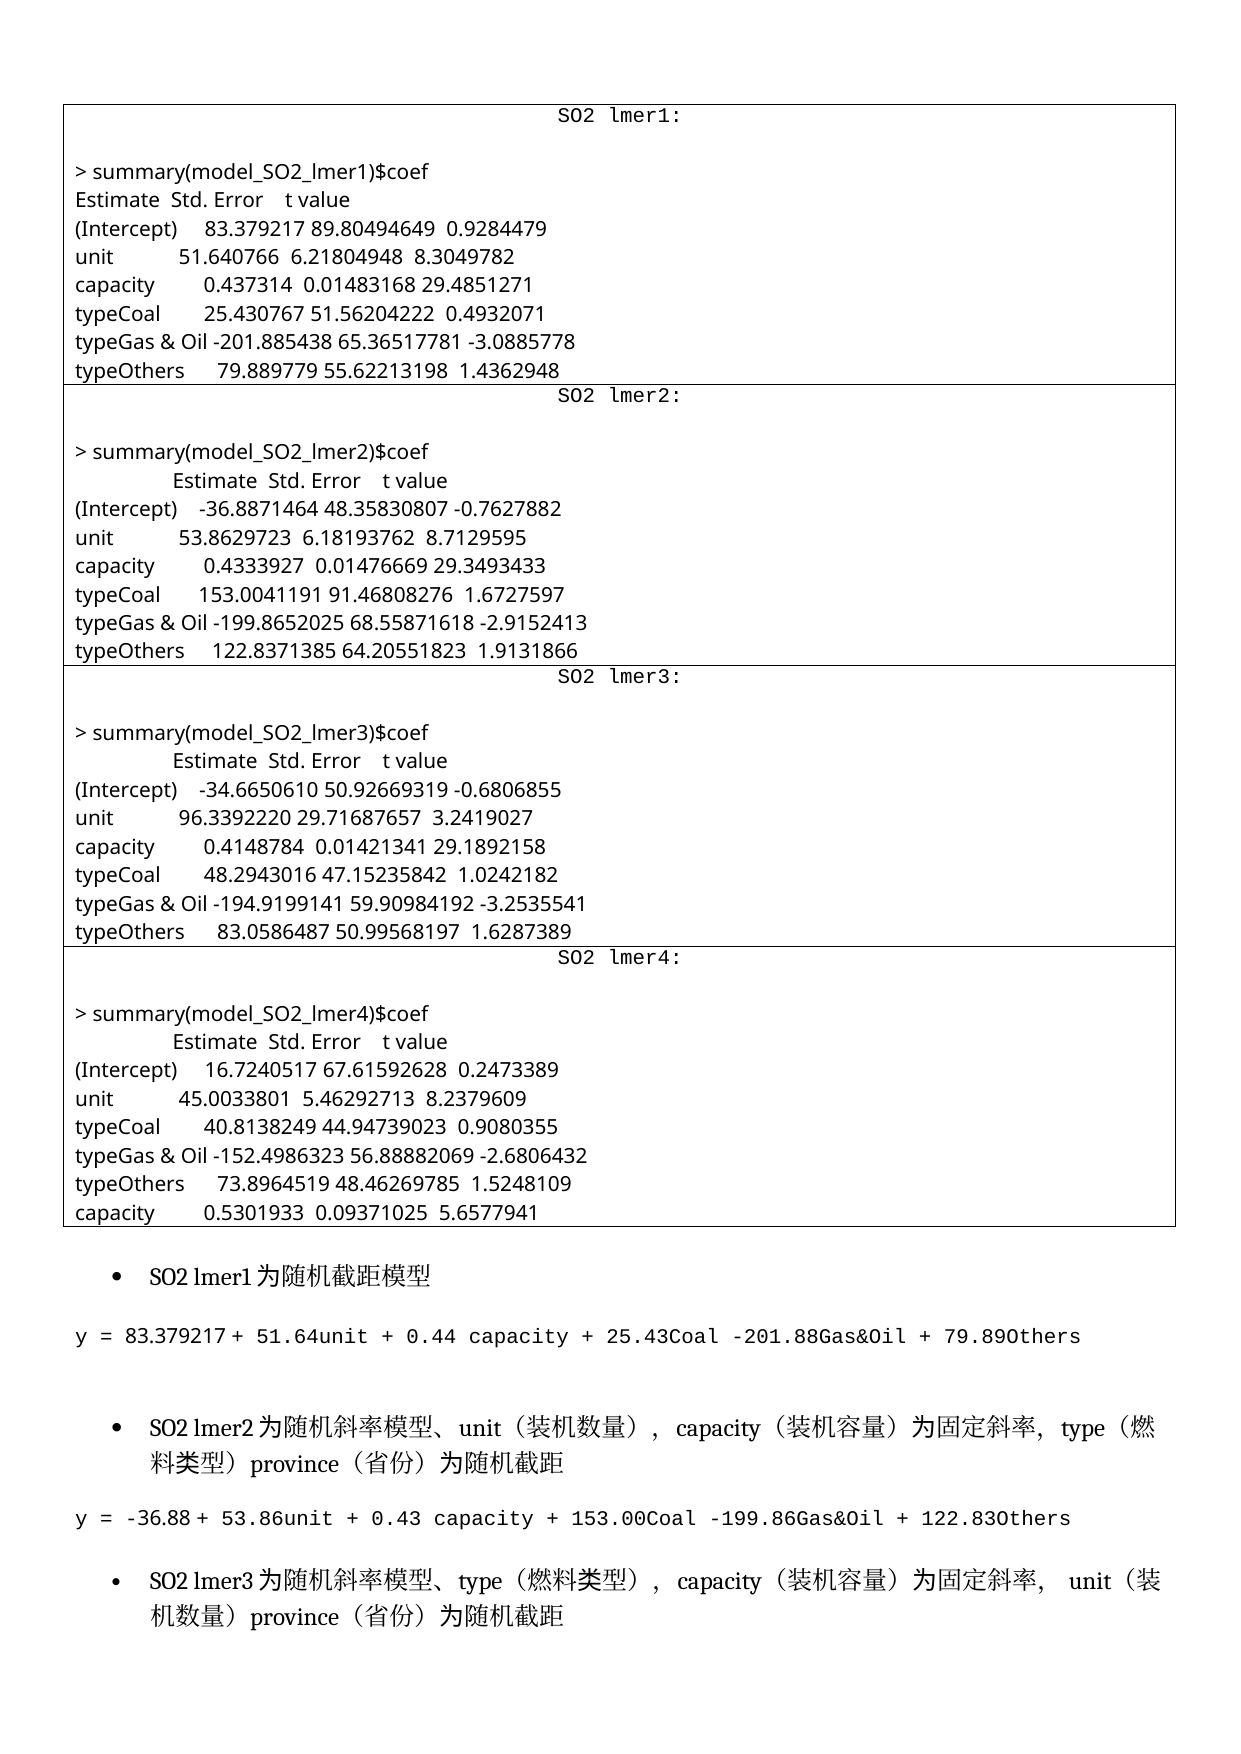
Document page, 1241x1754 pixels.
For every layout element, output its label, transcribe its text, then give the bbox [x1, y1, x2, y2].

table_cell SO2 lmer3: > summary(model_SO2_lmer3)$coef Estimate Std. Error t value (Intercept) -34.6650610 50.92669319 -0.6806855 unit 96.3392220 29.71687657 3.2419027 capacity 0.4148784 0.01421341 29.1892158 typeCoal 48.2943016 47.15235842 1.0242182 typeGas & Oil -194.9199141 59.90984192 -3.2535541 typeOthers 83.0586487 50.99568197 1.6287389 [64, 666, 1175, 946]
list SO2 lmer3为随机斜率模型、type（燃料类型），capacity（装机容量）为固定斜率， unit（装机数量）province（省份）为随机截距 [112, 1561, 1165, 1633]
table_cell SO2 lmer4: > summary(model_SO2_lmer4)$coef Estimate Std. Error t value (Intercept) 16.7240517 67.61592628 0.2473389 unit 45.0033801 5.46292713 8.2379609 typeCoal 40.8138249 44.94739023 0.9080355 typeGas & Oil -152.4986323 56.88882069 -2.6806432 typeOthers 73.8964519 48.46269785 1.5248109 capacity 0.5301933 0.09371025 5.6577941 [64, 947, 1175, 1226]
list SO2 lmer1为随机截距模型 [112, 1256, 1165, 1292]
table_cell SO2 lmer2: > summary(model_SO2_lmer2)$coef Estimate Std. Error t value (Intercept) -36.8871464 48.35830807 -0.7627882 unit 53.8629723 6.18193762 8.7129595 capacity 0.4333927 0.01476669 29.3493433 typeCoal 153.0041191 91.46808276 1.6727597 typeGas & Oil -199.8652025 68.55871618 -2.9152413 typeOthers 122.8371385 64.20551823 1.9131866 [64, 385, 1175, 665]
list SO2 lmer2为随机斜率模型、unit（装机数量），capacity（装机容量）为固定斜率，type（燃料类型）province（省份）为随机截距 [112, 1407, 1165, 1479]
text y = -36.88 + 53.86unit + 0.43 capacity + 153.00Coal -199.86Gas&Oil + 122.83Others [75, 1503, 1165, 1532]
table_header SO2 lmer1: > summary(model_SO2_lmer1)$coef Estimate Std. Error t value (Intercept) 83.379217 89.80494649 0.9284479 unit 51.640766 6.21804948 8.3049782 capacity 0.437314 0.01483168 29.4851271 typeCoal 25.430767 51.56204222 0.4932071 typeGas & Oil -201.885438 65.36517781 -3.0885778 typeOthers 79.889779 55.62213198 1.4362948 [64, 105, 1175, 384]
text y = 83.379217 + 51.64unit + 0.44 capacity + 25.43Coal -201.88Gas&Oil + 79.89Others [75, 1321, 1165, 1349]
